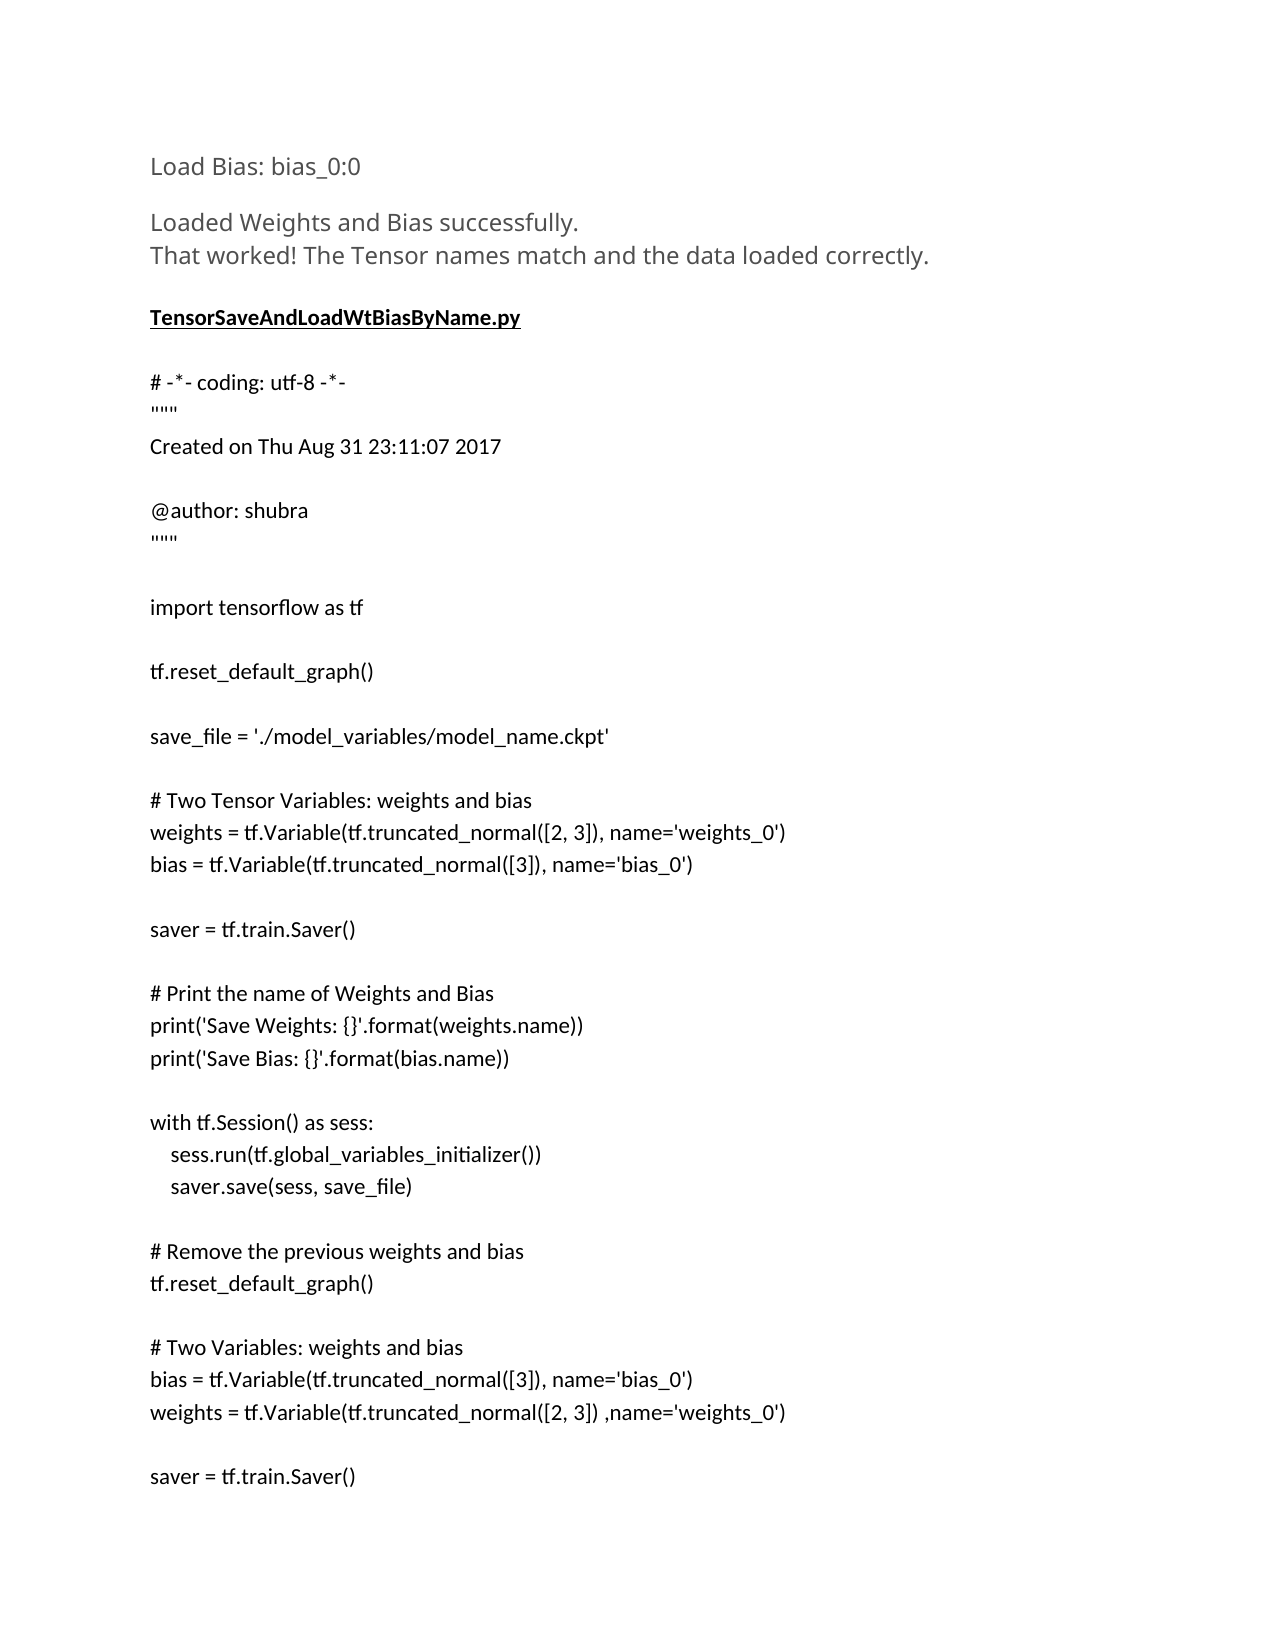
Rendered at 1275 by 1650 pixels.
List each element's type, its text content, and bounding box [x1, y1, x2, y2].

text That worked! The Tensor names match and the data loaded correctly. [150, 239, 1125, 271]
text print('Save Weights: {}'.format(weights.name)) [150, 1012, 1125, 1039]
text Loaded Weights and Bias successfully. [150, 206, 1125, 239]
text print('Save Bias: {}'.format(bias.name)) [150, 1044, 1125, 1072]
text save_file = './model_variables/model_name.ckpt' [150, 722, 1125, 750]
text weights = tf.Variable(tf.truncated_normal([2, 3]), name='weights_0') [150, 818, 1125, 846]
text TensorSaveAndLoadWtBiasByName.py [150, 303, 1125, 331]
text tf.reset_default_graph() [150, 1269, 1125, 1297]
text # Two Tensor Variables: weights and bias [150, 786, 1125, 814]
text weights = tf.Variable(tf.truncated_normal([2, 3]) ,name='weights_0') [150, 1398, 1125, 1426]
text tf.reset_default_graph() [150, 657, 1125, 686]
text bias = tf.Variable(tf.truncated_normal([3]), name='bias_0') [150, 1366, 1125, 1394]
text Load Bias: bias_0:0 [150, 150, 1125, 183]
text # Print the name of Weights and Bias [150, 979, 1125, 1007]
text # Two Variables: weights and bias [150, 1333, 1125, 1361]
text saver.save(sess, save_file) [150, 1172, 1125, 1201]
text """ [150, 529, 1125, 557]
text Created on Thu Aug 31 23:11:07 2017 [150, 432, 1125, 460]
text sess.run(tf.global_variables_initializer()) [150, 1140, 1125, 1168]
text """ [150, 400, 1125, 428]
text # -*- coding: utf-8 -*- [150, 368, 1125, 396]
text saver = tf.train.Saver() [150, 1462, 1125, 1490]
text bias = tf.Variable(tf.truncated_normal([3]), name='bias_0') [150, 851, 1125, 879]
text saver = tf.train.Saver() [150, 915, 1125, 943]
text with tf.Session() as sess: [150, 1108, 1125, 1136]
text # Remove the previous weights and bias [150, 1237, 1125, 1265]
text @author: shubra [150, 497, 1125, 524]
text import tensorflow as tf [150, 593, 1125, 621]
